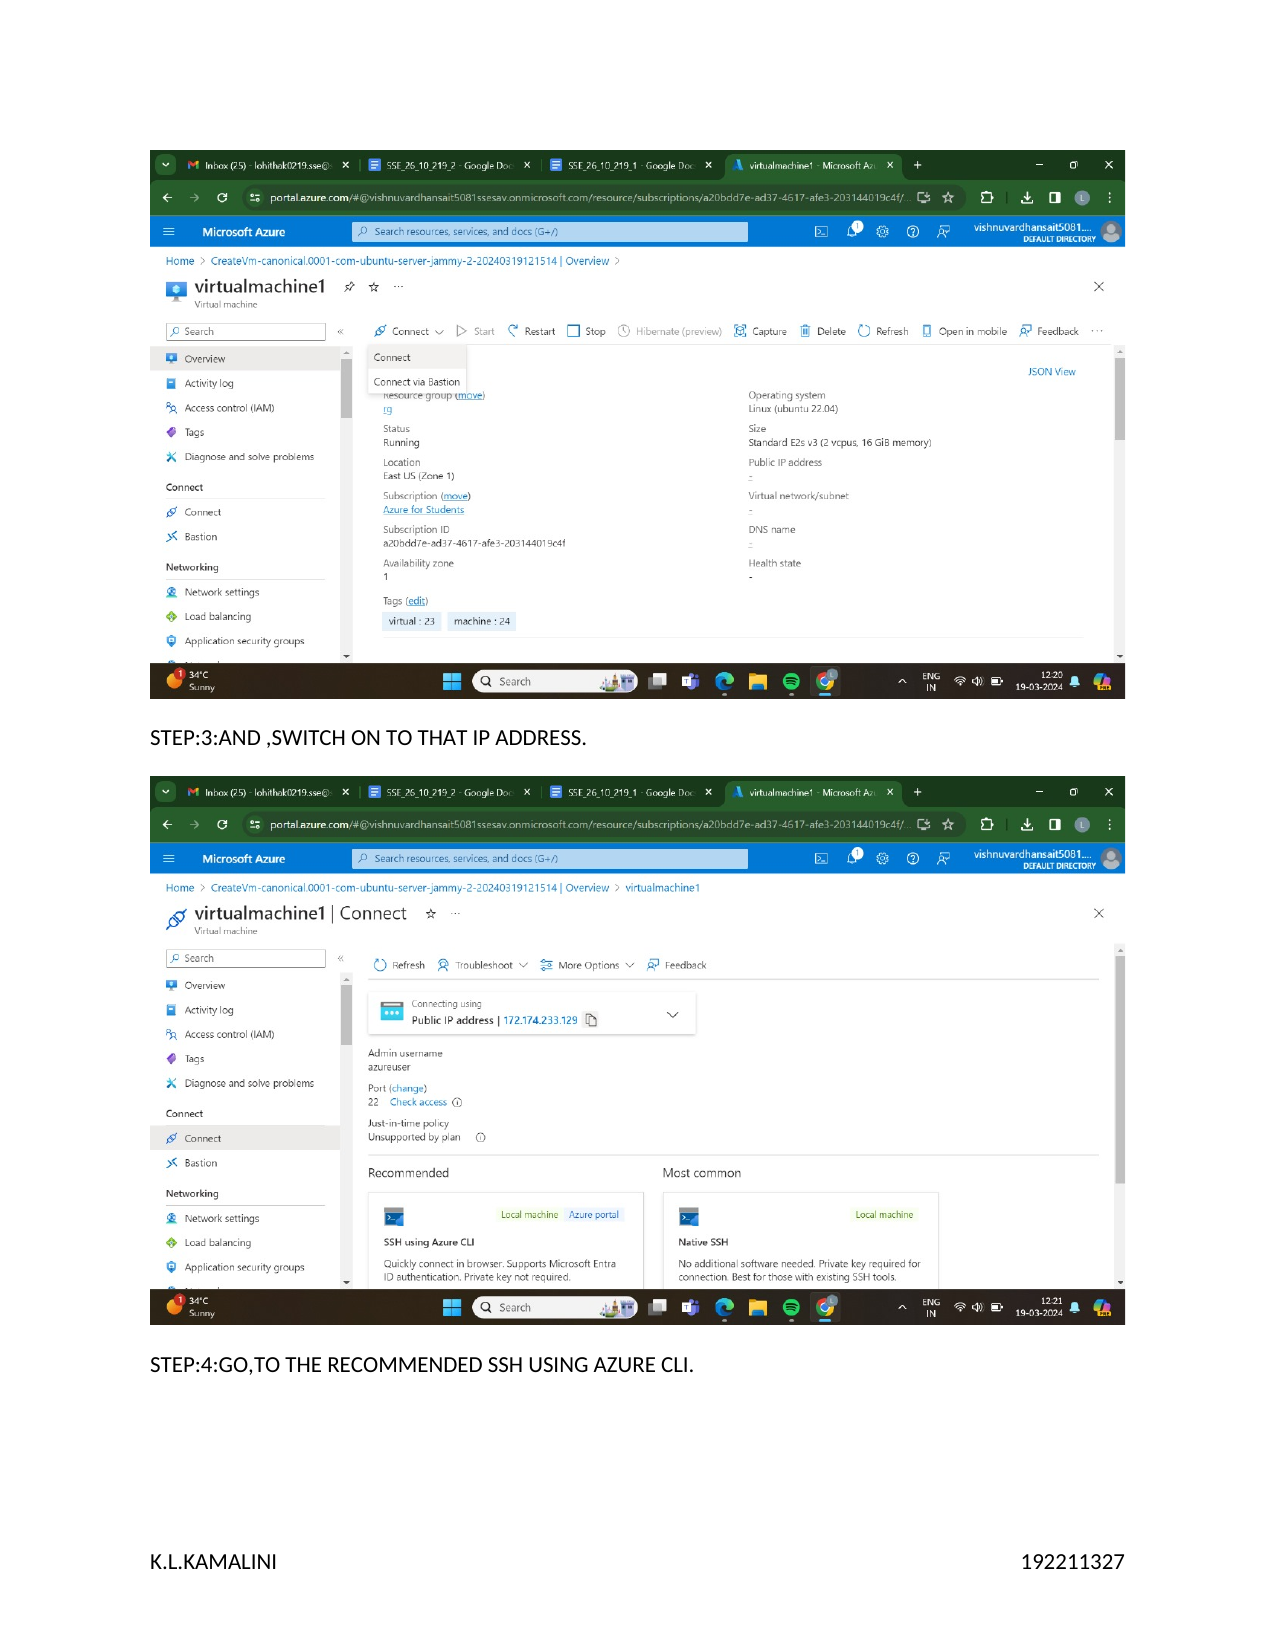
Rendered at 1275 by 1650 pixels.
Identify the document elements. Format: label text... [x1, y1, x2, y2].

picture [150, 776, 1125, 1325]
text STEP:3:AND ,SWITCH ON TO THAT IP ADDRESS. [150, 723, 1125, 751]
picture [150, 150, 1125, 699]
text STEP:4:GO,TO THE RECOMMENDED SSH USING AZURE CLI. [150, 1350, 1125, 1378]
